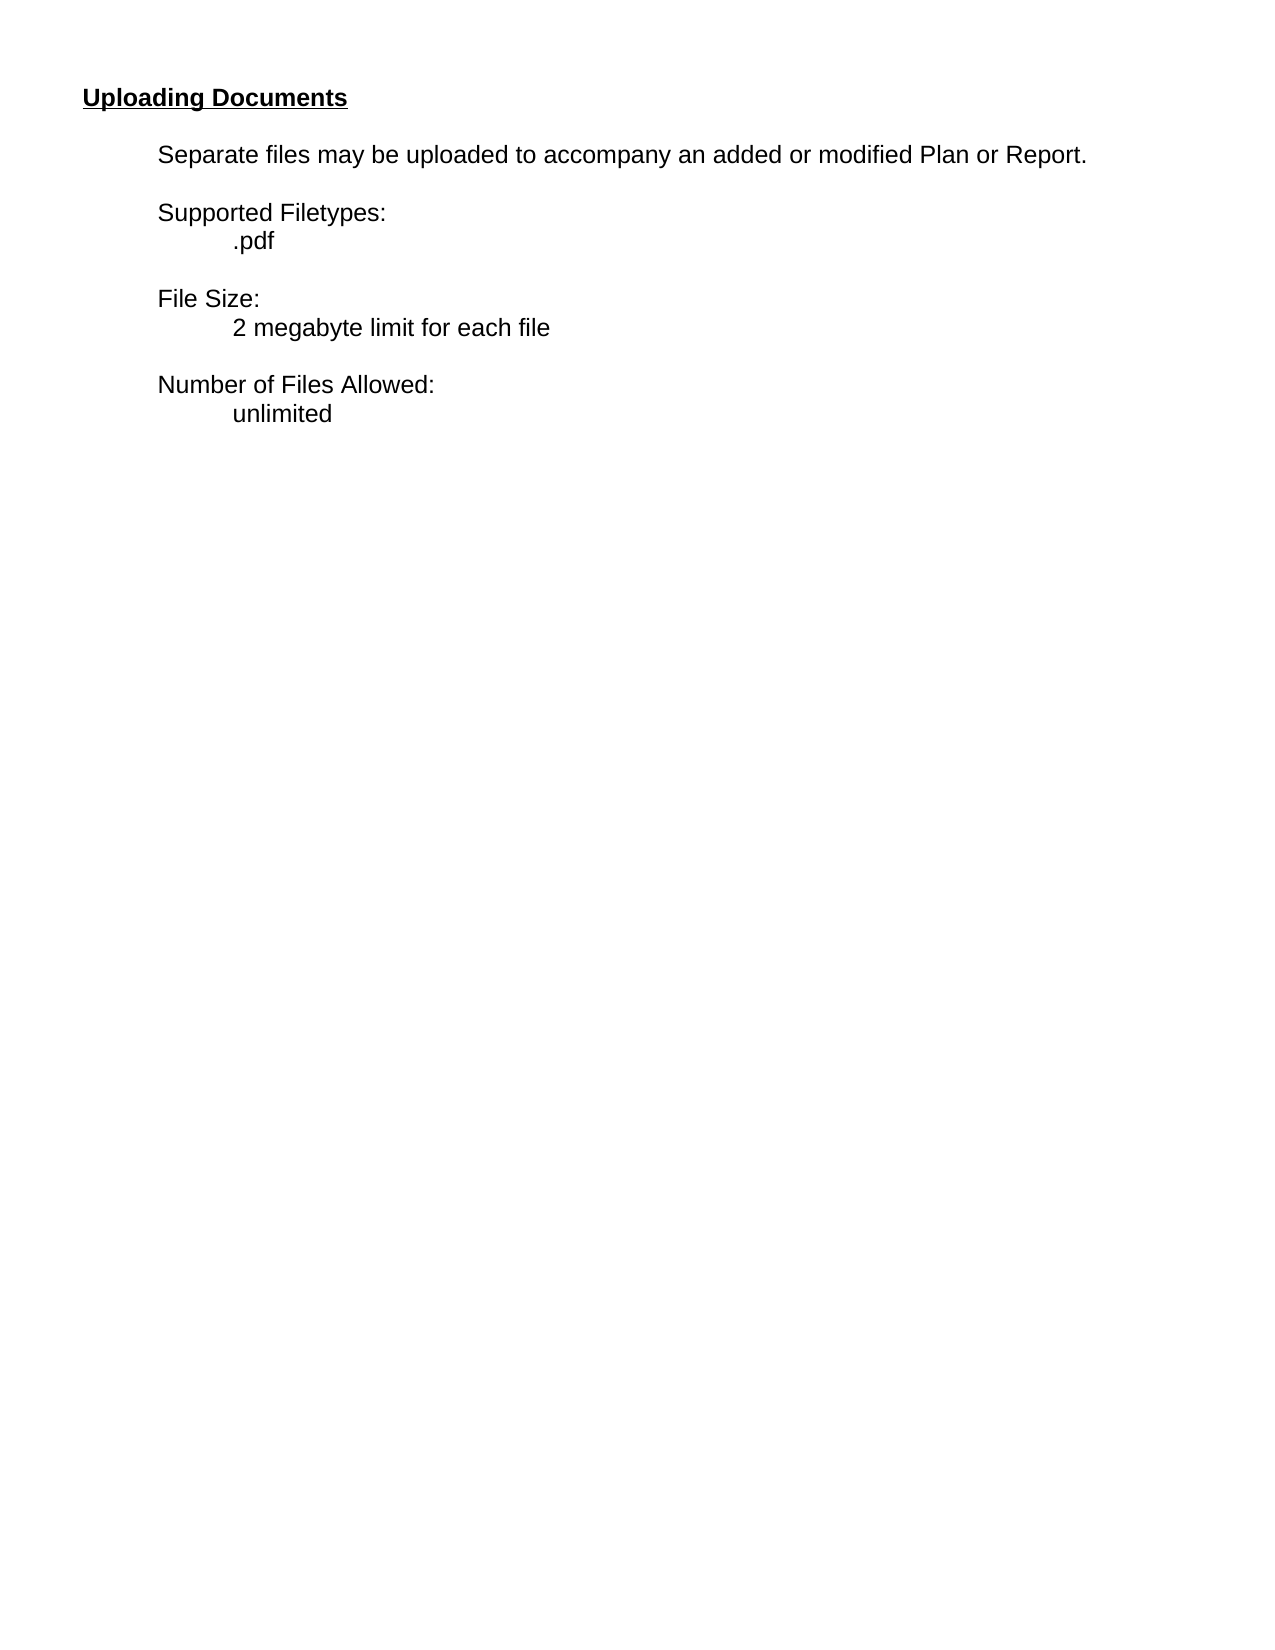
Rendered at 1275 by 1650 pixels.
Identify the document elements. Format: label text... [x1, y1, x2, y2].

text Uploading Documents [82, 82, 1192, 111]
text 2 megabyte limit for each file [82, 312, 1192, 341]
text Number of Files Allowed: [82, 370, 1192, 399]
text Separate files may be uploaded to accompany an added or modified Plan or Report. [82, 140, 1192, 169]
text unlimited [82, 399, 1192, 427]
text File Size: [82, 284, 1192, 312]
text .pdf [82, 226, 1192, 255]
text Supported Filetypes: [82, 197, 1192, 226]
